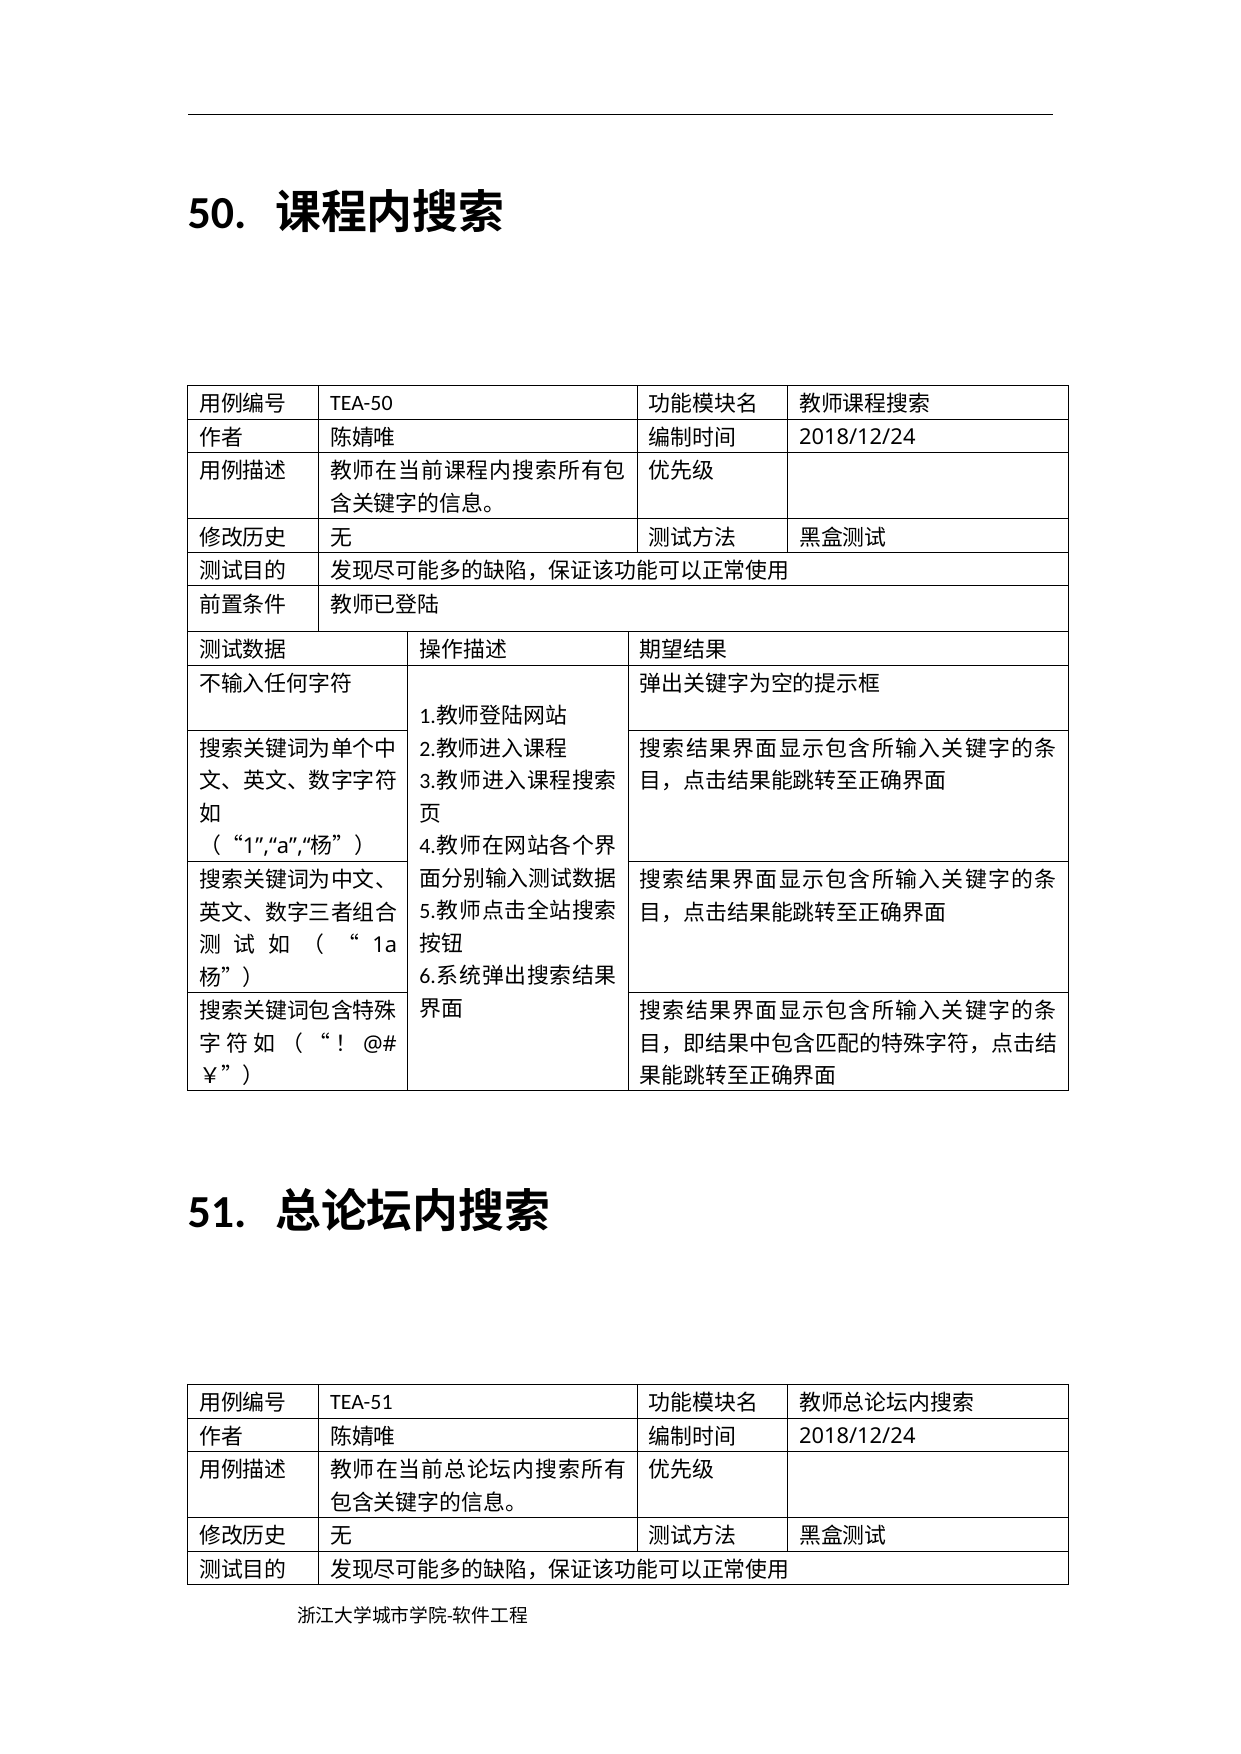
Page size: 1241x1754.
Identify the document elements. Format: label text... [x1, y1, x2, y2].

table_cell 搜索结果界面显示包含所输入关键字的条目，点击结果能跳转至正确界面 [629, 862, 1068, 992]
table_cell 发现尽可能多的缺陷，保证该功能可以正常使用 [319, 1552, 1068, 1584]
table_cell 修改历史 [188, 1518, 318, 1551]
table_cell 无 [319, 519, 637, 552]
table_header TEA-51 [319, 1385, 637, 1417]
table_header 用例编号 [188, 1385, 318, 1417]
table_cell 黑盒测试 [788, 1518, 1068, 1551]
table_cell 优先级 [638, 453, 787, 518]
table_cell 教师已登陆 [319, 586, 1068, 631]
table_cell 用例描述 [188, 453, 318, 518]
table_cell 2018/12/24 [788, 1419, 1068, 1451]
table_cell 期望结果 [629, 632, 1068, 664]
table_cell 测试目的 [188, 553, 318, 585]
table_cell 2018/12/24 [788, 420, 1068, 452]
table_cell [788, 453, 1068, 518]
table_cell 编制时间 [638, 420, 787, 452]
table_cell 测试目的 [188, 1552, 318, 1584]
table_cell 前置条件 [188, 586, 318, 631]
table_cell 陈婧唯 [319, 420, 637, 452]
table_header 功能模块名 [638, 1385, 787, 1417]
table_cell 优先级 [638, 1452, 787, 1517]
table_cell 发现尽可能多的缺陷，保证该功能可以正常使用 [319, 553, 1068, 585]
table_cell [788, 1452, 1068, 1517]
table_cell 测试数据 [188, 632, 407, 664]
subtitle 总论坛内搜索 [187, 1159, 1053, 1257]
table_cell 1.教师登陆网站 2.教师进入课程 3.教师进入课程搜索页 4.教师在网站各个界面分别输入测试数据 5.教师点击全站搜索按钮 6.系统弹出搜索结果界面 [408, 666, 628, 1090]
table_cell 搜索关键词为单个中文、英文、数字字符如（“1”,“a”,“杨”） [188, 731, 407, 861]
table_cell 作者 [188, 1419, 318, 1451]
table_cell 黑盒测试 [788, 519, 1068, 552]
table_header 教师总论坛内搜索 [788, 1385, 1068, 1417]
table_cell 搜索关键词为中文、英文、数字三者组合测试如（“1a杨”） [188, 862, 407, 992]
subtitle 课程内搜索 [187, 160, 1053, 258]
table_cell 搜索关键词包含特殊字符如（“！@#￥”） [188, 993, 407, 1090]
table_cell 操作描述 [408, 632, 628, 664]
table_cell 不输入任何字符 [188, 666, 407, 729]
table_cell 搜索结果界面显示包含所输入关键字的条目，点击结果能跳转至正确界面 [629, 731, 1068, 861]
table_cell 测试方法 [638, 519, 787, 552]
table_cell 教师在当前总论坛内搜索所有包含关键字的信息。 [319, 1452, 637, 1517]
table_header 用例编号 [188, 386, 318, 418]
table_header 教师课程搜索 [788, 386, 1068, 418]
table_cell 修改历史 [188, 519, 318, 552]
table_header TEA-50 [319, 386, 637, 418]
table_cell 测试方法 [638, 1518, 787, 1551]
table_header 功能模块名 [638, 386, 787, 418]
table_cell 搜索结果界面显示包含所输入关键字的条目，即结果中包含匹配的特殊字符，点击结果能跳转至正确界面 [629, 993, 1068, 1090]
table_cell 教师在当前课程内搜索所有包含关键字的信息。 [319, 453, 637, 518]
table_cell 无 [319, 1518, 637, 1551]
table_cell 陈婧唯 [319, 1419, 637, 1451]
table_cell 编制时间 [638, 1419, 787, 1451]
table_cell 弹出关键字为空的提示框 [629, 666, 1068, 729]
table_cell 作者 [188, 420, 318, 452]
table_cell 用例描述 [188, 1452, 318, 1517]
